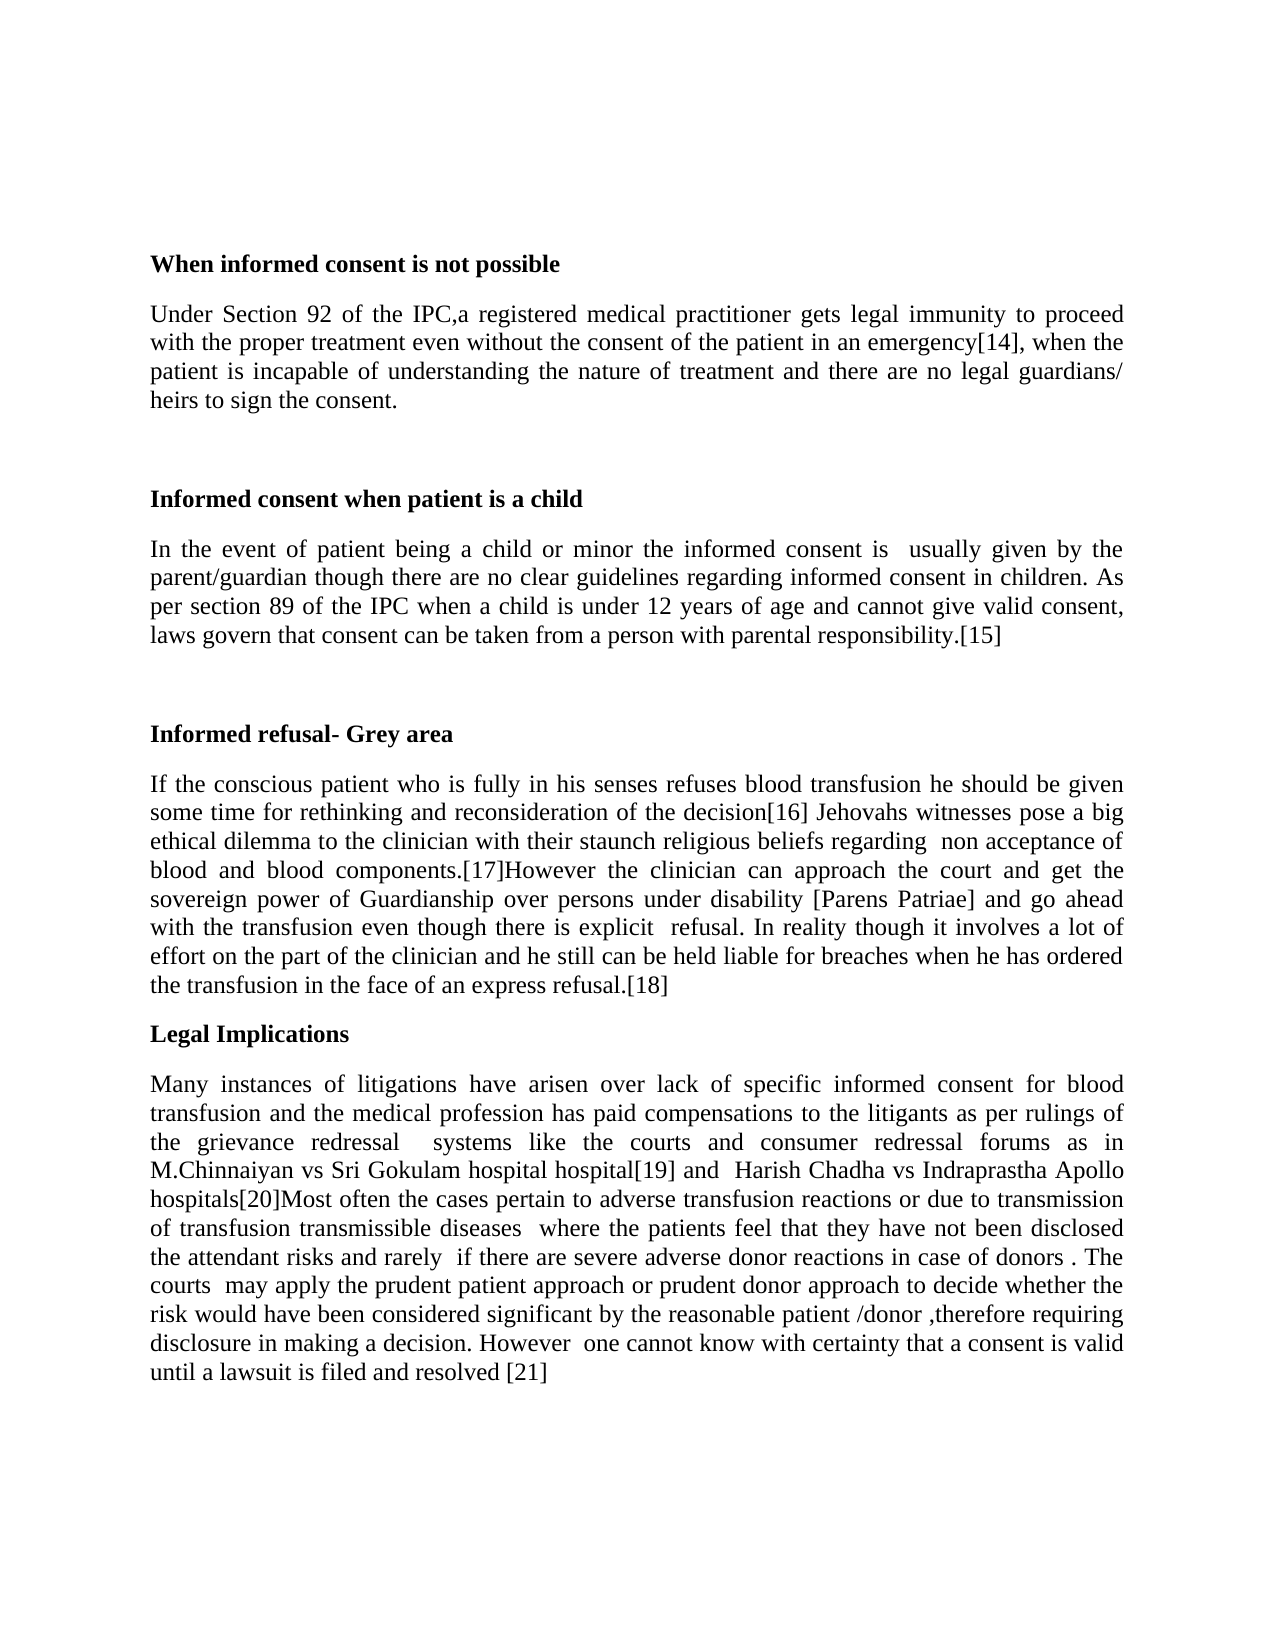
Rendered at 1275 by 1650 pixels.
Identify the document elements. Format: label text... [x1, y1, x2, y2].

text When informed consent is not possible [150, 249, 1125, 278]
text If the conscious patient who is fully in his senses refuses blood transfusion he should be given some time for rethinking and reconsideration of the decision[16] Jehovahs witnesses pose a big ethical dilemma to the clinician with their staunch religious beliefs regarding non acceptance of blood and blood components.[17]However the clinician can approach the court and get the sovereign power of Guardianship over persons under disability [Parens Patriae] and go ahead with the transfusion even though there is explicit refusal. In reality though it involves a lot of effort on the part of the clinician and he still can be held liable for breaches when he has ordered the transfusion in the face of an express refusal.[18] [150, 769, 1125, 999]
text Many instances of litigations have arisen over lack of specific informed consent for blood transfusion and the medical profession has paid compensations to the litigants as per rulings of the grievance redressal systems like the courts and consumer redressal forums as in M.Chinnaiyan vs Sri Gokulam hospital hospital[19] and Harish Chadha vs Indraprastha Apollo hospitals[20]Most often the cases pertain to adverse transfusion reactions or due to transmission of transfusion transmissible diseases where the patients feel that they have not been disclosed the attendant risks and rarely if there are severe adverse donor reactions in case of donors . The courts may apply the prudent patient approach or prudent donor approach to decide whether the risk would have been considered significant by the reasonable patient /donor ,therefore requiring disclosure in making a decision. However one cannot know with certainty that a consent is valid until a lawsuit is filed and resolved [21] [150, 1069, 1125, 1385]
text Legal Implications [150, 1019, 1125, 1048]
text Informed refusal- Grey area [150, 719, 1125, 748]
text In the event of patient being a child or minor the informed consent is usually given by the parent/guardian though there are no clear guidelines regarding informed consent in children. As per section 89 of the IPC when a child is under 12 years of age and cannot give valid consent, laws govern that consent can be taken from a person with parental responsibility.[15] [150, 534, 1125, 649]
text Informed consent when patient is a child [150, 484, 1125, 513]
text Under Section 92 of the IPC,a registered medical practitioner gets legal immunity to proceed with the proper treatment even without the consent of the patient in an emergency[14], when the patient is incapable of understanding the nature of treatment and there are no legal guardians/ heirs to sign the consent. [150, 299, 1125, 414]
